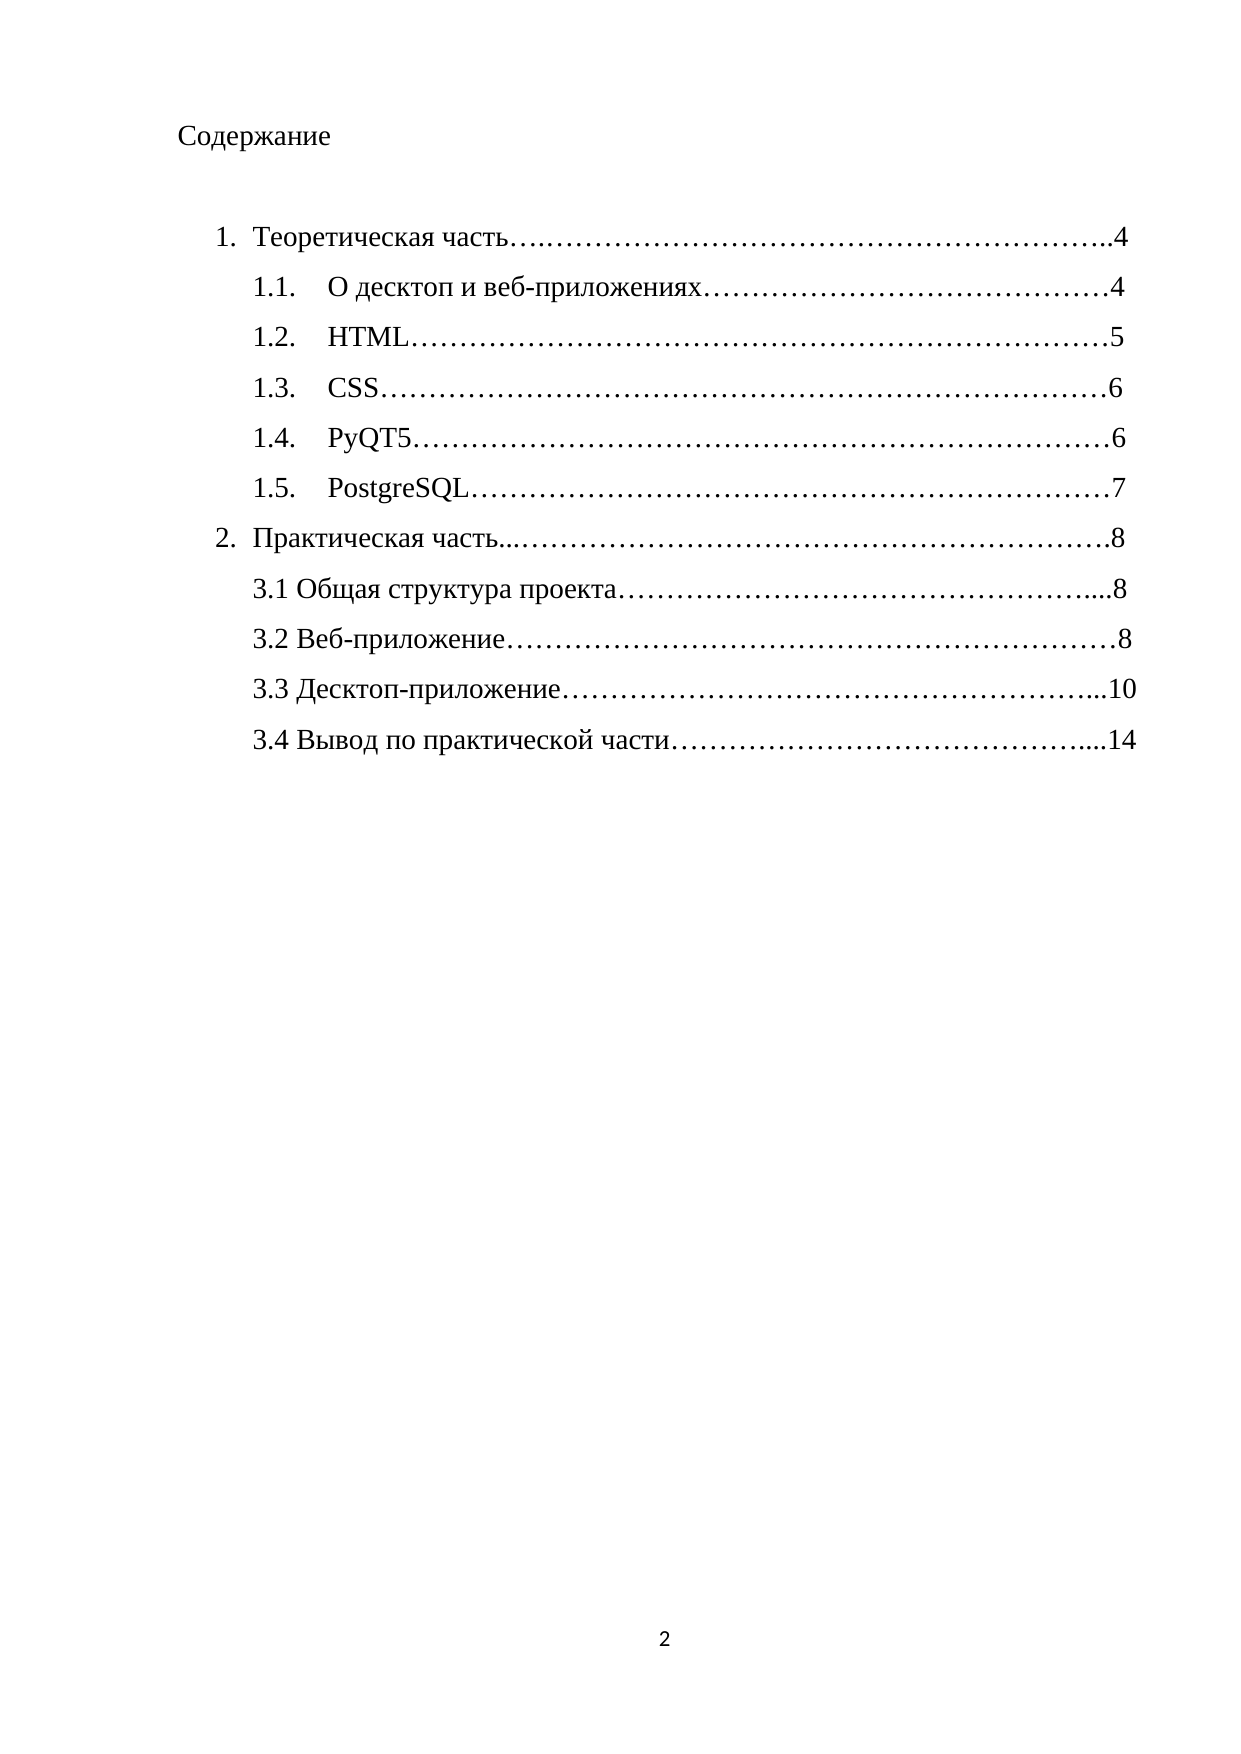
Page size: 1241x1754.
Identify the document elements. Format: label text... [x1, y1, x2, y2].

list 3.3 Десктоп-приложение………………………………………………...10 [252, 672, 1152, 705]
list CSS…………………………………………………………………6 [252, 370, 1152, 403]
list 3.1 Общая структура проекта…………………………………………....8 [252, 571, 1152, 604]
list Практическая часть...…………………………………………………….8 [215, 521, 1152, 554]
list О десктоп и веб-приложениях……………………………………4 [252, 269, 1152, 303]
list PostgreSQL…………………………………………………………7 [252, 470, 1152, 504]
text Содержание [177, 118, 1152, 152]
list 3.2 Веб-приложение………………………………………………………8 [252, 621, 1152, 655]
list HTML………………………………………………………………5 [252, 319, 1152, 353]
list Теоретическая часть….…………………………………………………..4 [215, 219, 1152, 252]
list 3.4 Вывод по практической части……………………………………....14 [252, 722, 1152, 755]
list PyQT5………………………………………………………………6 [252, 420, 1152, 453]
